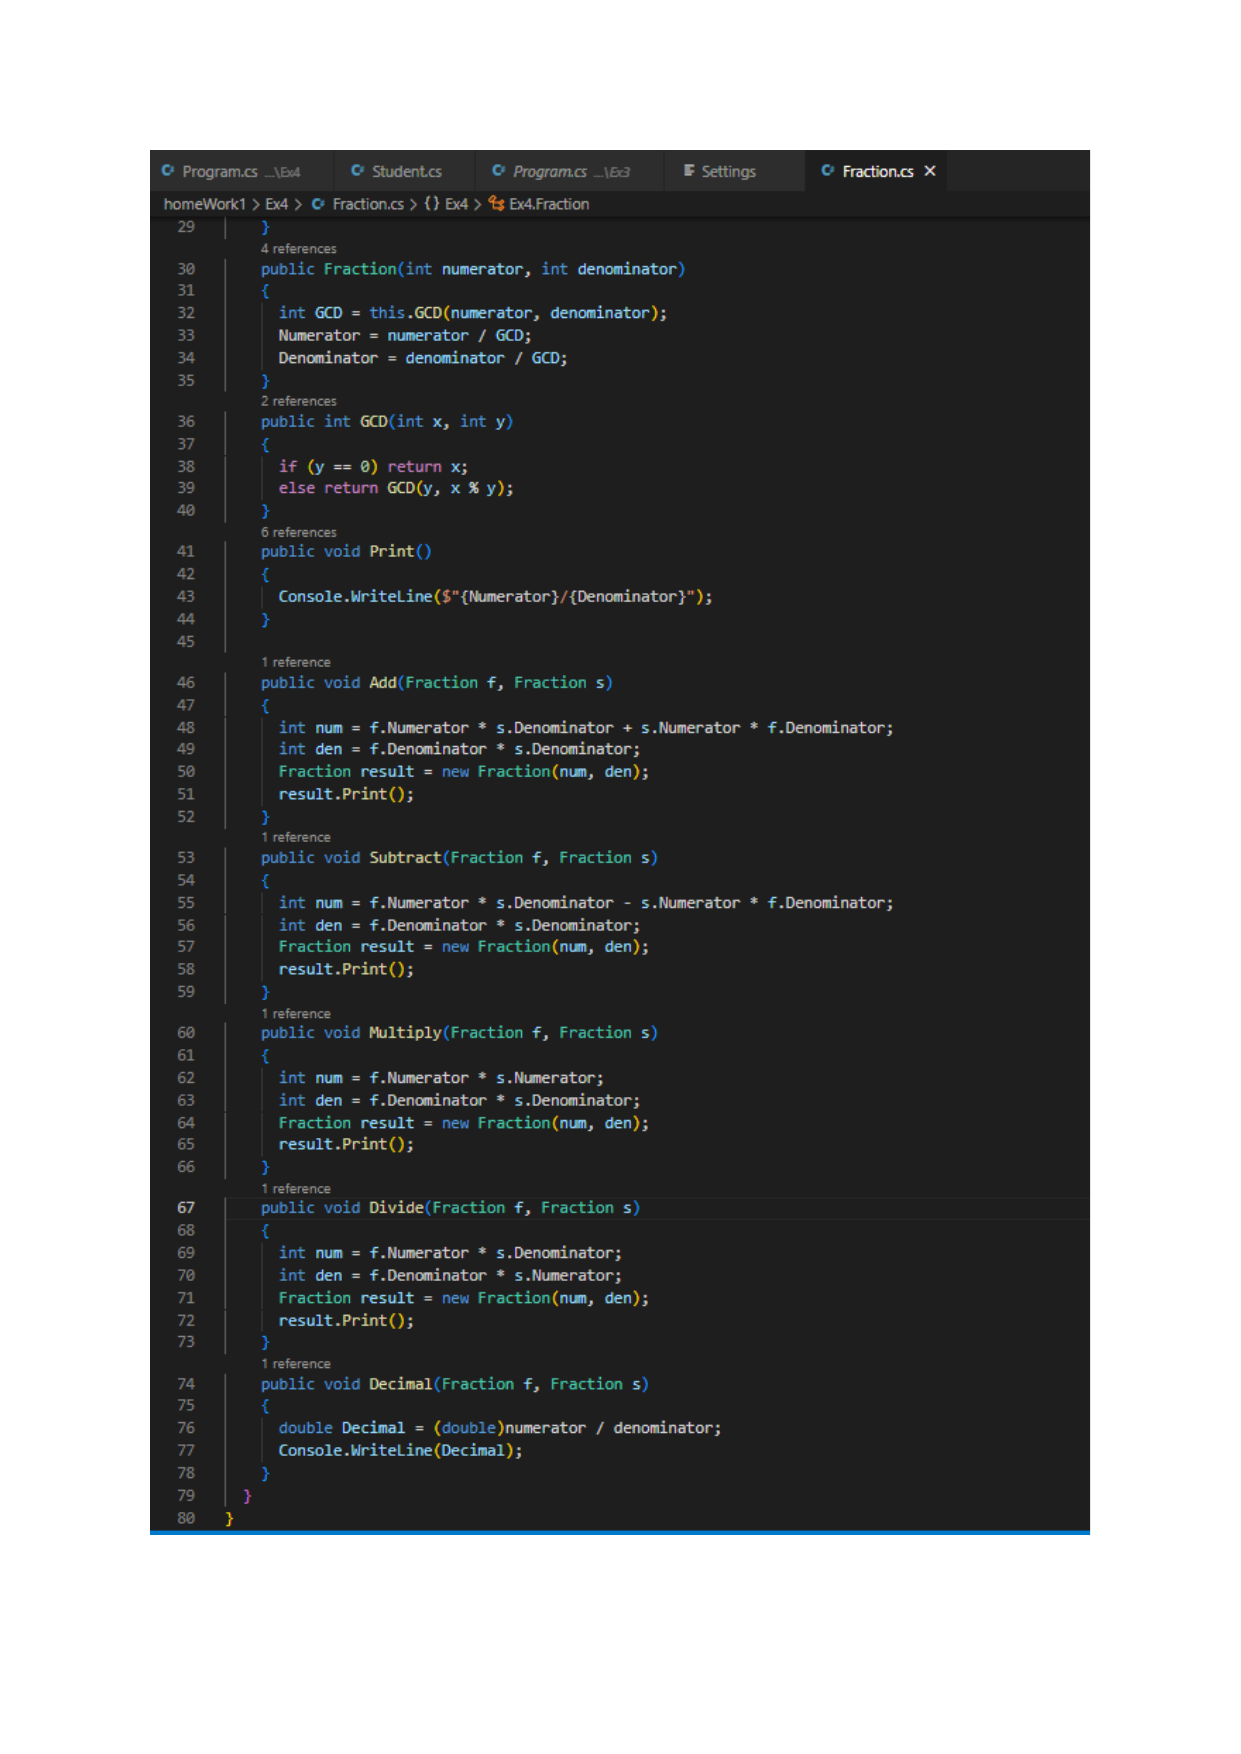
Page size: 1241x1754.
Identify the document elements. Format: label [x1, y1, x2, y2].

picture [150, 150, 1091, 1535]
